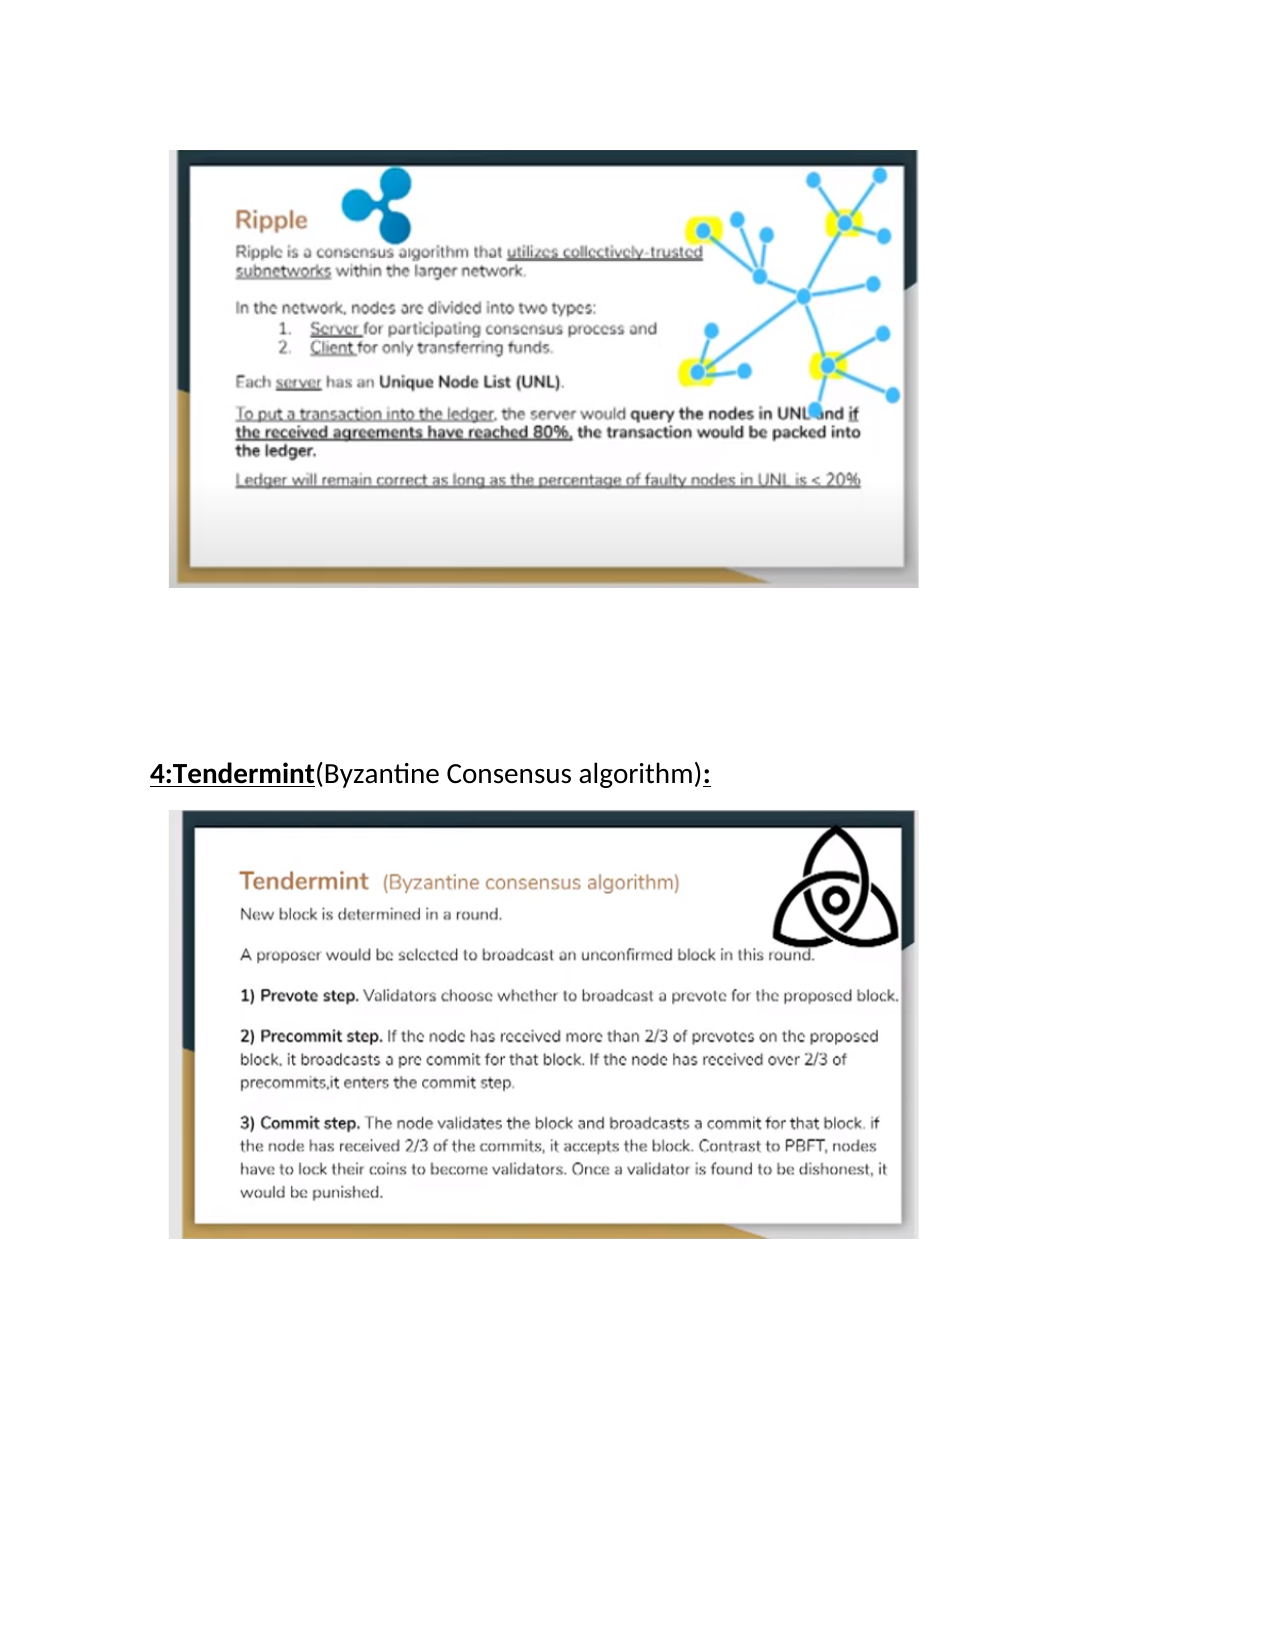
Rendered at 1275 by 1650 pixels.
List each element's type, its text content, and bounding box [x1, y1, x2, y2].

text 4:Tendermint(Byzantine Consensus algorithm): [150, 755, 1125, 791]
